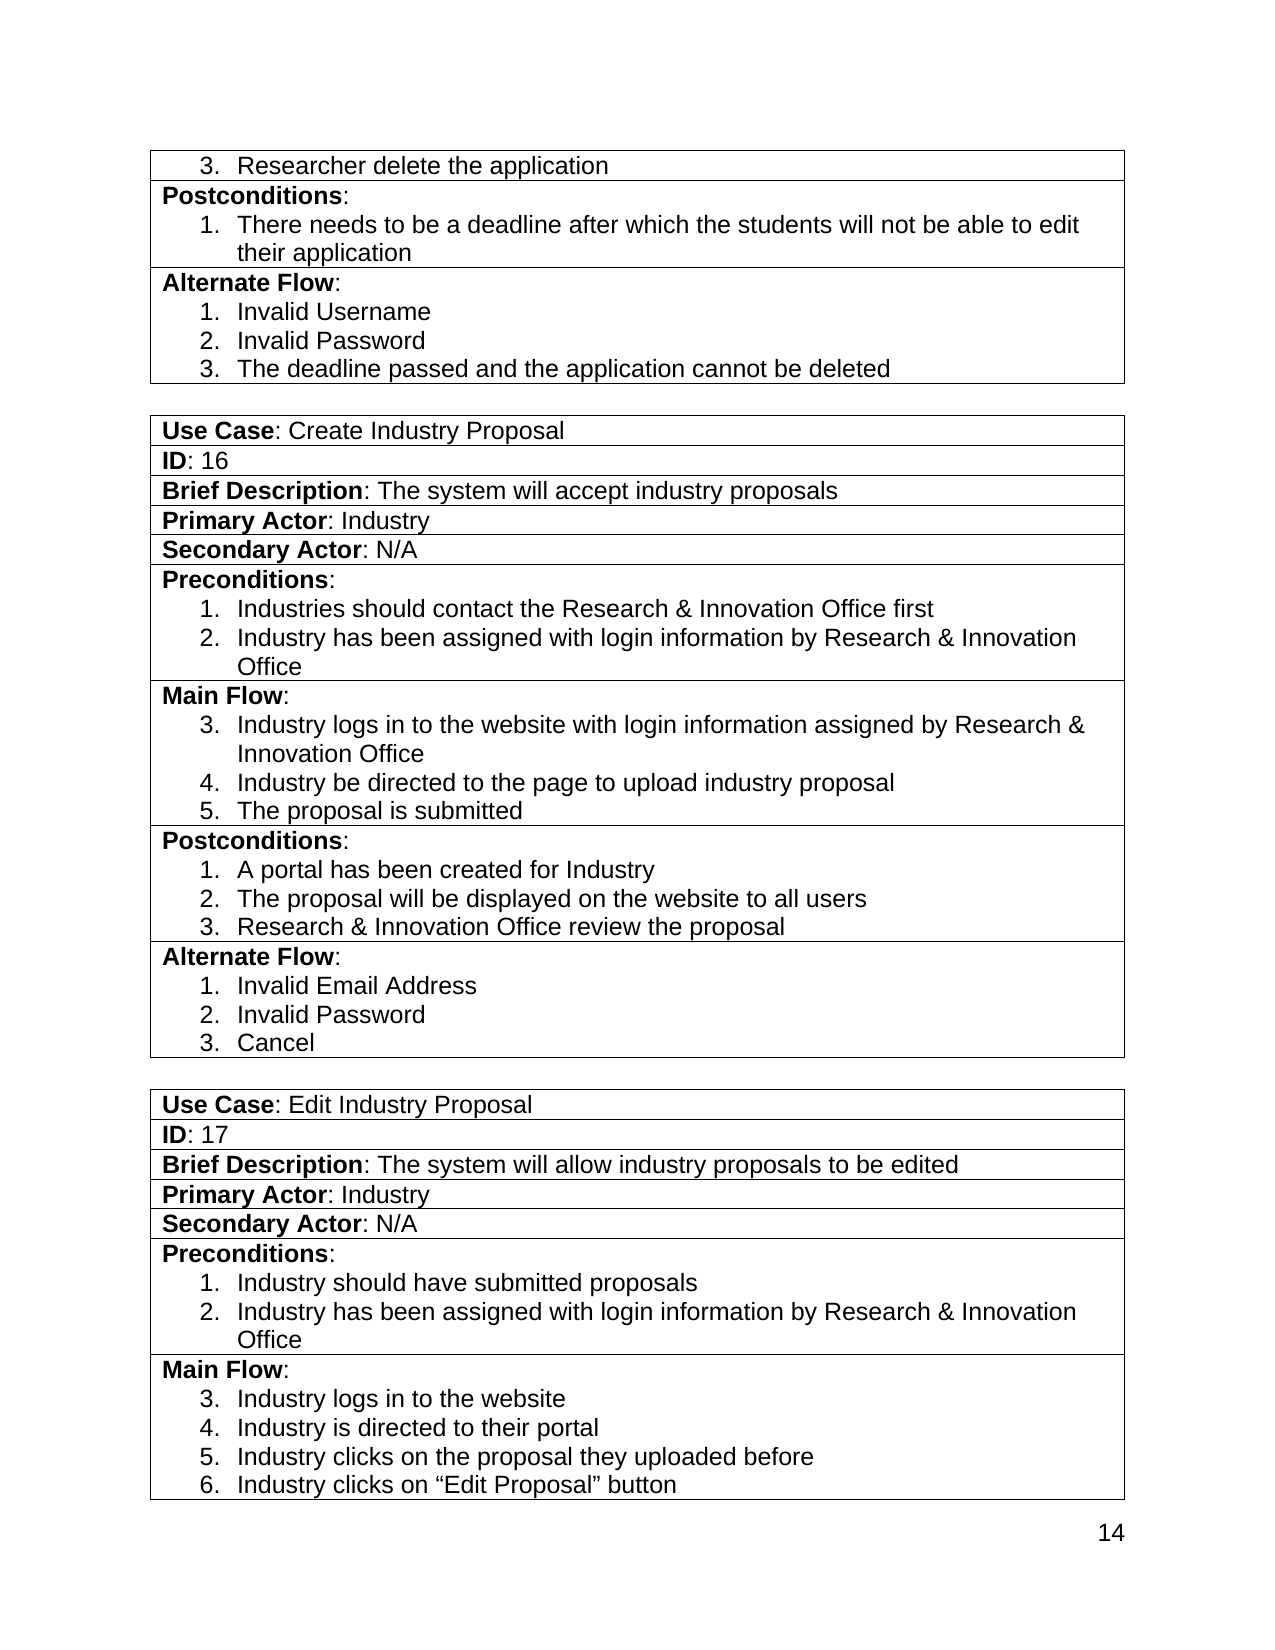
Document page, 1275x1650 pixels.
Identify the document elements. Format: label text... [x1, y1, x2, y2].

table_cell Brief Description: The system will allow industry proposals to be edited [151, 1150, 1124, 1178]
table_cell Preconditions: Industry should have submitted proposals Industry has been assigned with login information by Research & Innovation Office [151, 1239, 1124, 1354]
table_cell Alternate Flow: Invalid Email Address Invalid Password Cancel [151, 942, 1124, 1057]
table_header Use Case: Edit Industry Proposal [151, 1090, 1124, 1119]
table_cell ID: 16 [151, 446, 1124, 475]
table_cell Preconditions: Industries should contact the Research & Innovation Office first Industry has been assigned with login information by Research & Innovation Office [151, 565, 1124, 680]
table_cell Primary Actor: Industry [151, 506, 1124, 534]
table_cell Primary Actor: Industry [151, 1180, 1124, 1208]
table_cell Postconditions: There needs to be a deadline after which the students will not be able to edit their application [151, 181, 1124, 267]
table_cell ID: 17 [151, 1120, 1124, 1149]
table_header Use Case: Create Industry Proposal [151, 416, 1124, 445]
table_cell Main Flow: Industry logs in to the website with login information assigned by Research & Innovation Office Industry be directed to the page to upload industry proposal The proposal is submitted [151, 681, 1124, 825]
table_cell Brief Description: The system will accept industry proposals [151, 476, 1124, 504]
table_cell Alternate Flow: Invalid Username Invalid Password The deadline passed and the application cannot be deleted [151, 268, 1124, 383]
table_cell Secondary Actor: N/A [151, 1209, 1124, 1238]
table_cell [151, 151, 1124, 180]
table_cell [151, 1355, 1124, 1499]
table_cell Secondary Actor: N/A [151, 535, 1124, 564]
table_cell Postconditions: A portal has been created for Industry The proposal will be displayed on the website to all users Research & Innovation Office review the proposal [151, 826, 1124, 941]
